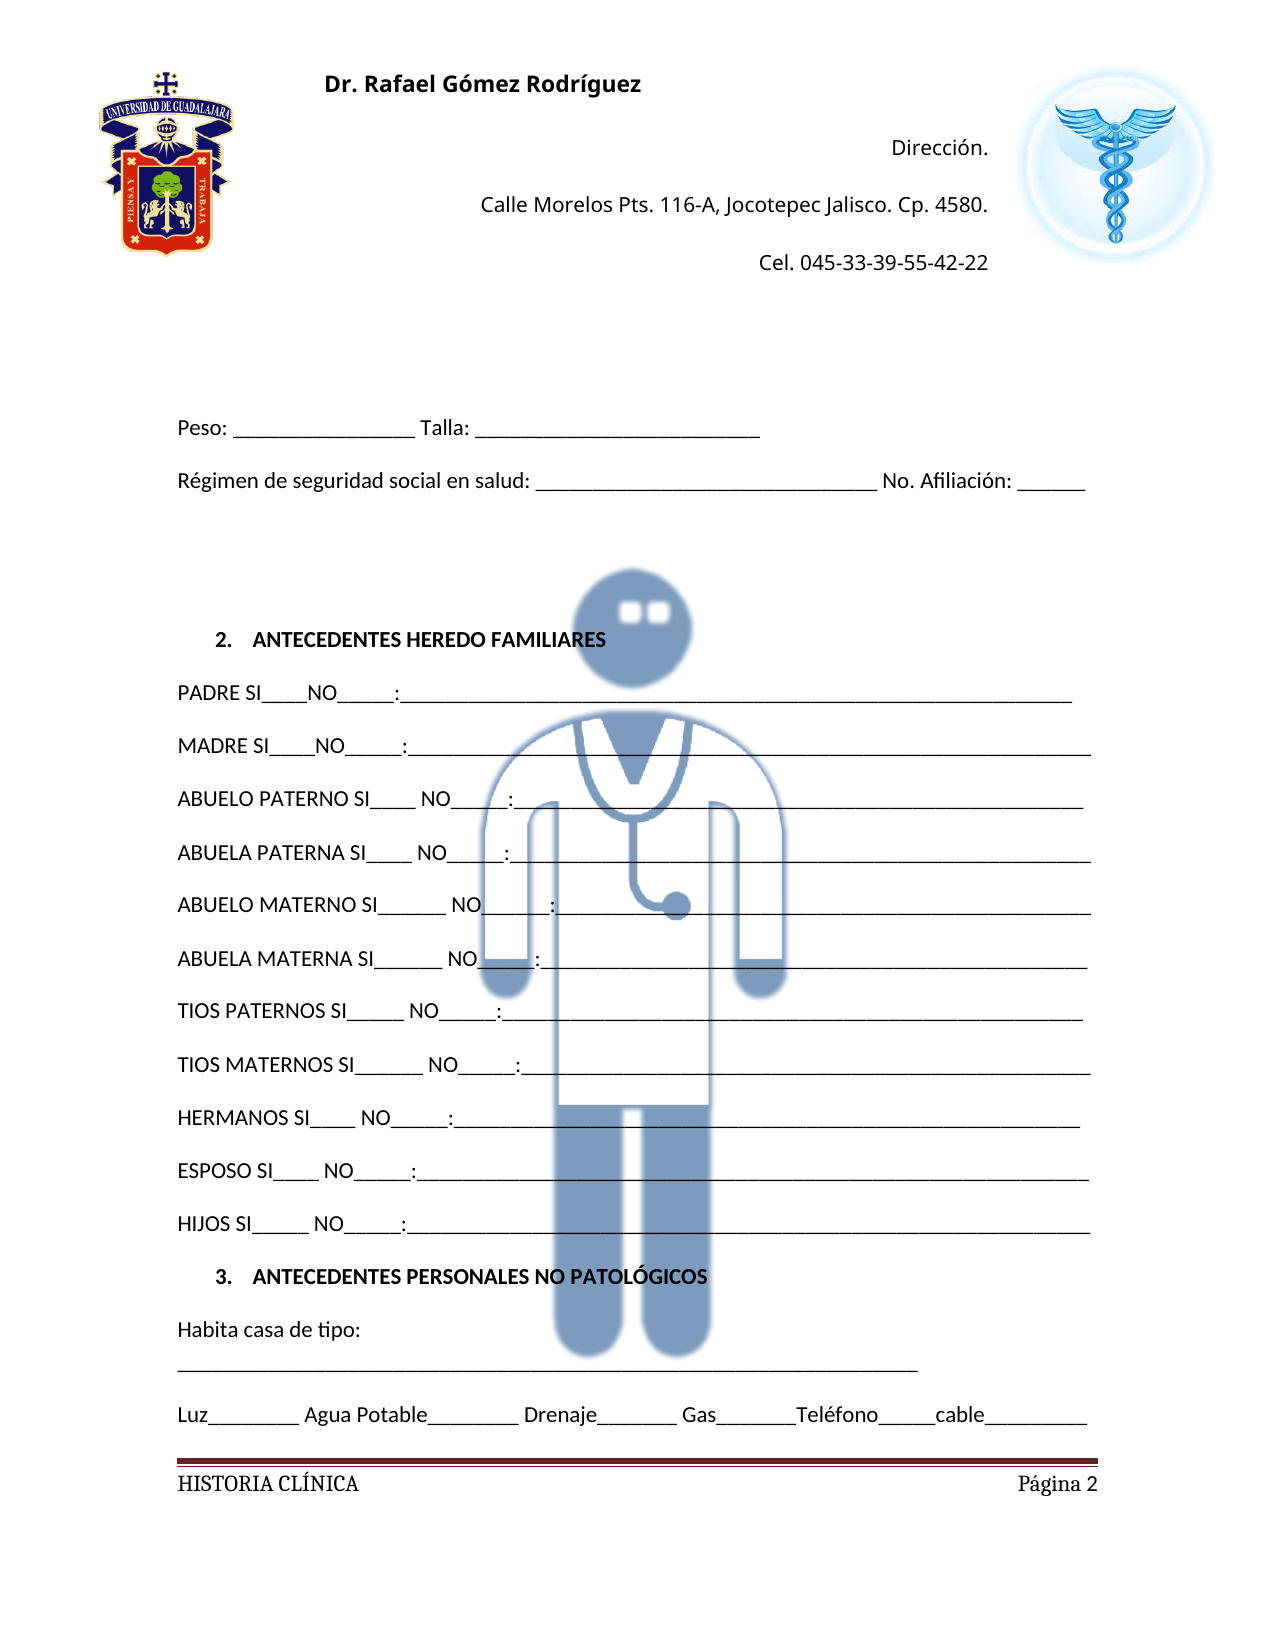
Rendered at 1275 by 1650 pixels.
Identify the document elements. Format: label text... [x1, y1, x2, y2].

text Peso: ________________ Talla: _________________________ [177, 413, 1098, 441]
text ABUELA MATERNA SI______ NO_____:________________________________________________ [177, 944, 1098, 972]
text Habita casa de tipo: _________________________________________________________________ [177, 1315, 1098, 1375]
text ABUELO PATERNO SI____ NO_____:__________________________________________________ [177, 784, 1098, 813]
text TIOS PATERNOS SI_____ NO_____:___________________________________________________ [177, 997, 1098, 1025]
list ANTECEDENTES PERSONALES NO PATOLÓGICOS [215, 1262, 1098, 1290]
text Régimen de seguridad social en salud: ______________________________ No. Afiliación: ______ [177, 466, 1098, 494]
text ABUELO MATERNO SI______ NO______:_______________________________________________ [177, 891, 1098, 919]
text PADRE SI____NO_____:___________________________________________________________ [177, 678, 1098, 707]
text HIJOS SI_____ NO_____:____________________________________________________________ [177, 1209, 1098, 1237]
text HERMANOS SI____ NO_____:_______________________________________________________ [177, 1103, 1098, 1131]
list ANTECEDENTES HEREDO FAMILIARES [215, 626, 1098, 653]
text MADRE SI____NO_____:____________________________________________________________ [177, 732, 1098, 759]
text ABUELA PATERNA SI____ NO_____:___________________________________________________ [177, 838, 1098, 866]
picture [1013, 63, 1217, 263]
text ESPOSO SI____ NO_____:___________________________________________________________ [177, 1156, 1098, 1184]
text TIOS MATERNOS SI______ NO_____:__________________________________________________ [177, 1050, 1098, 1078]
picture [93, 62, 243, 267]
text Luz________ Agua Potable________ Drenaje_______ Gas_______Teléfono_____cable_________ [177, 1400, 1098, 1428]
